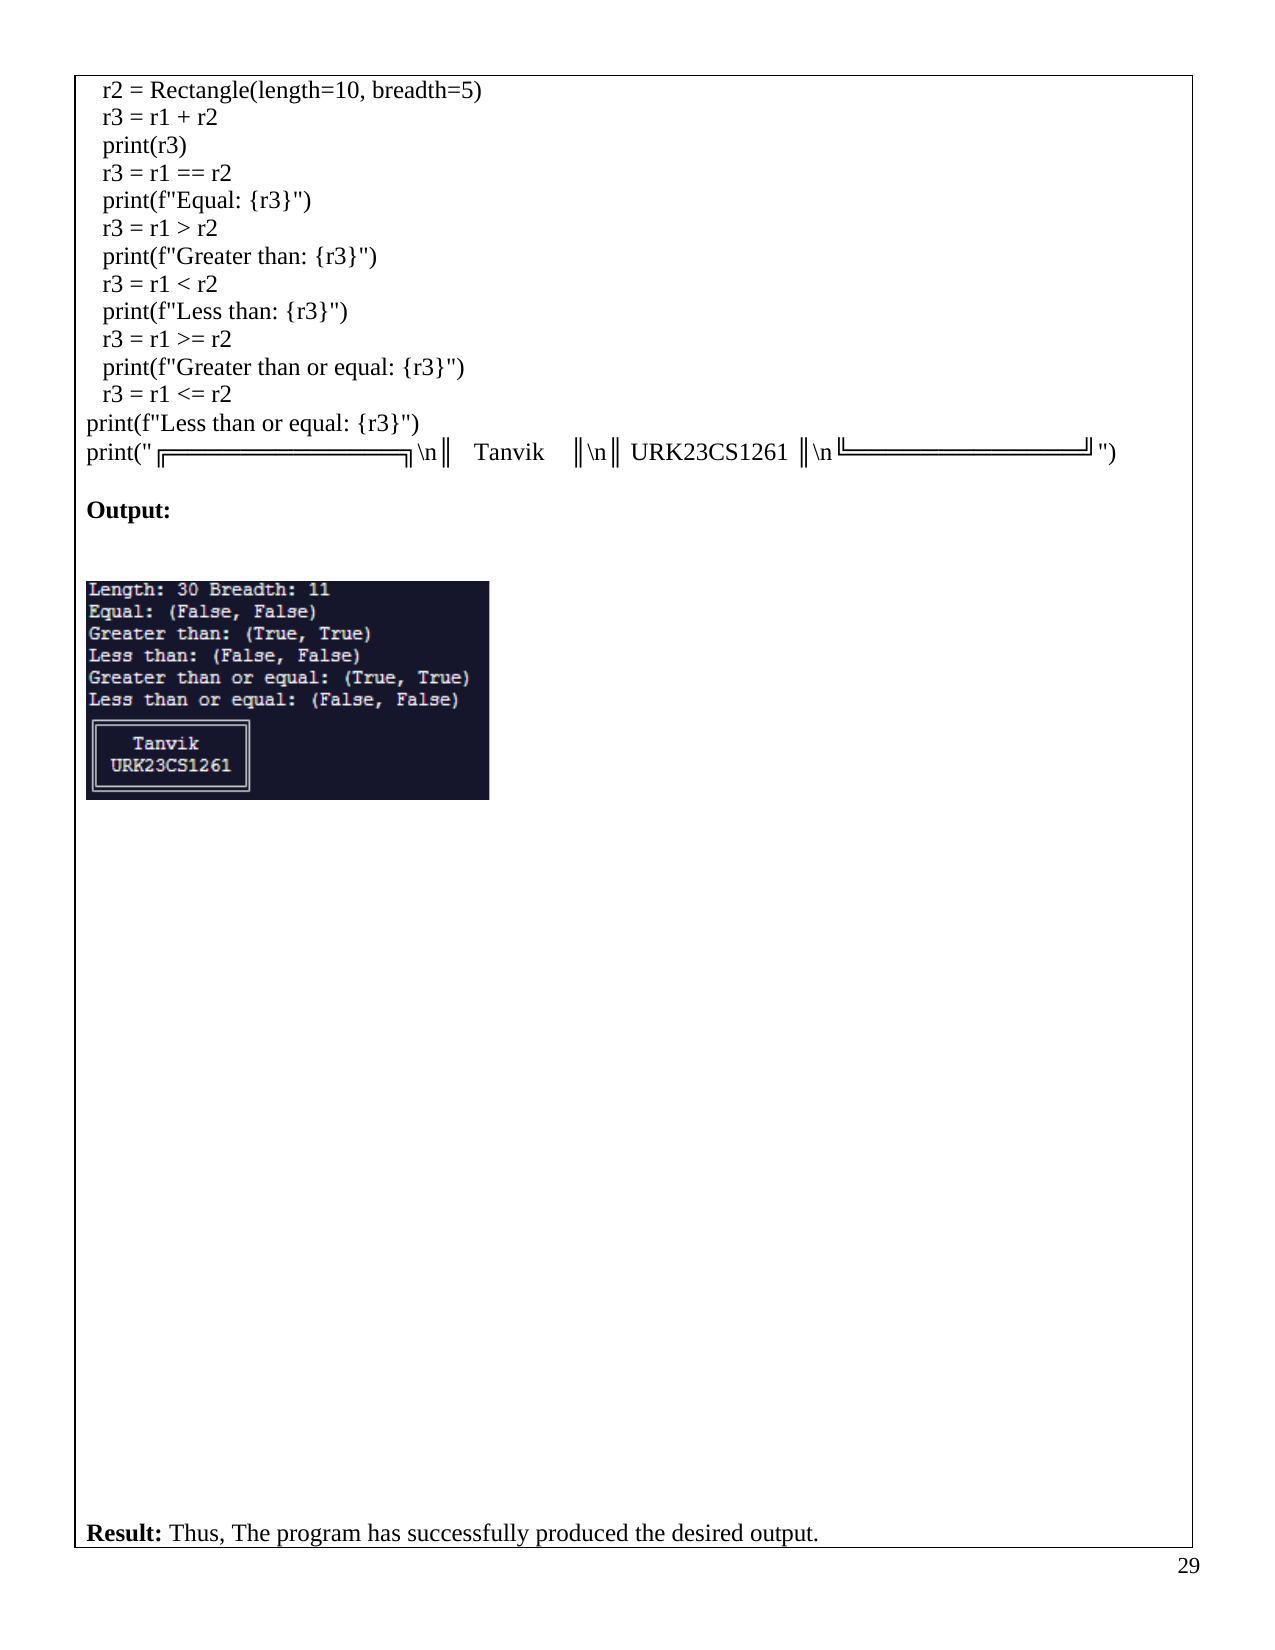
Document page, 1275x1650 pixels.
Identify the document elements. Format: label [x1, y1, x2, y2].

table_cell [76, 76, 1192, 1547]
picture [86, 581, 490, 800]
